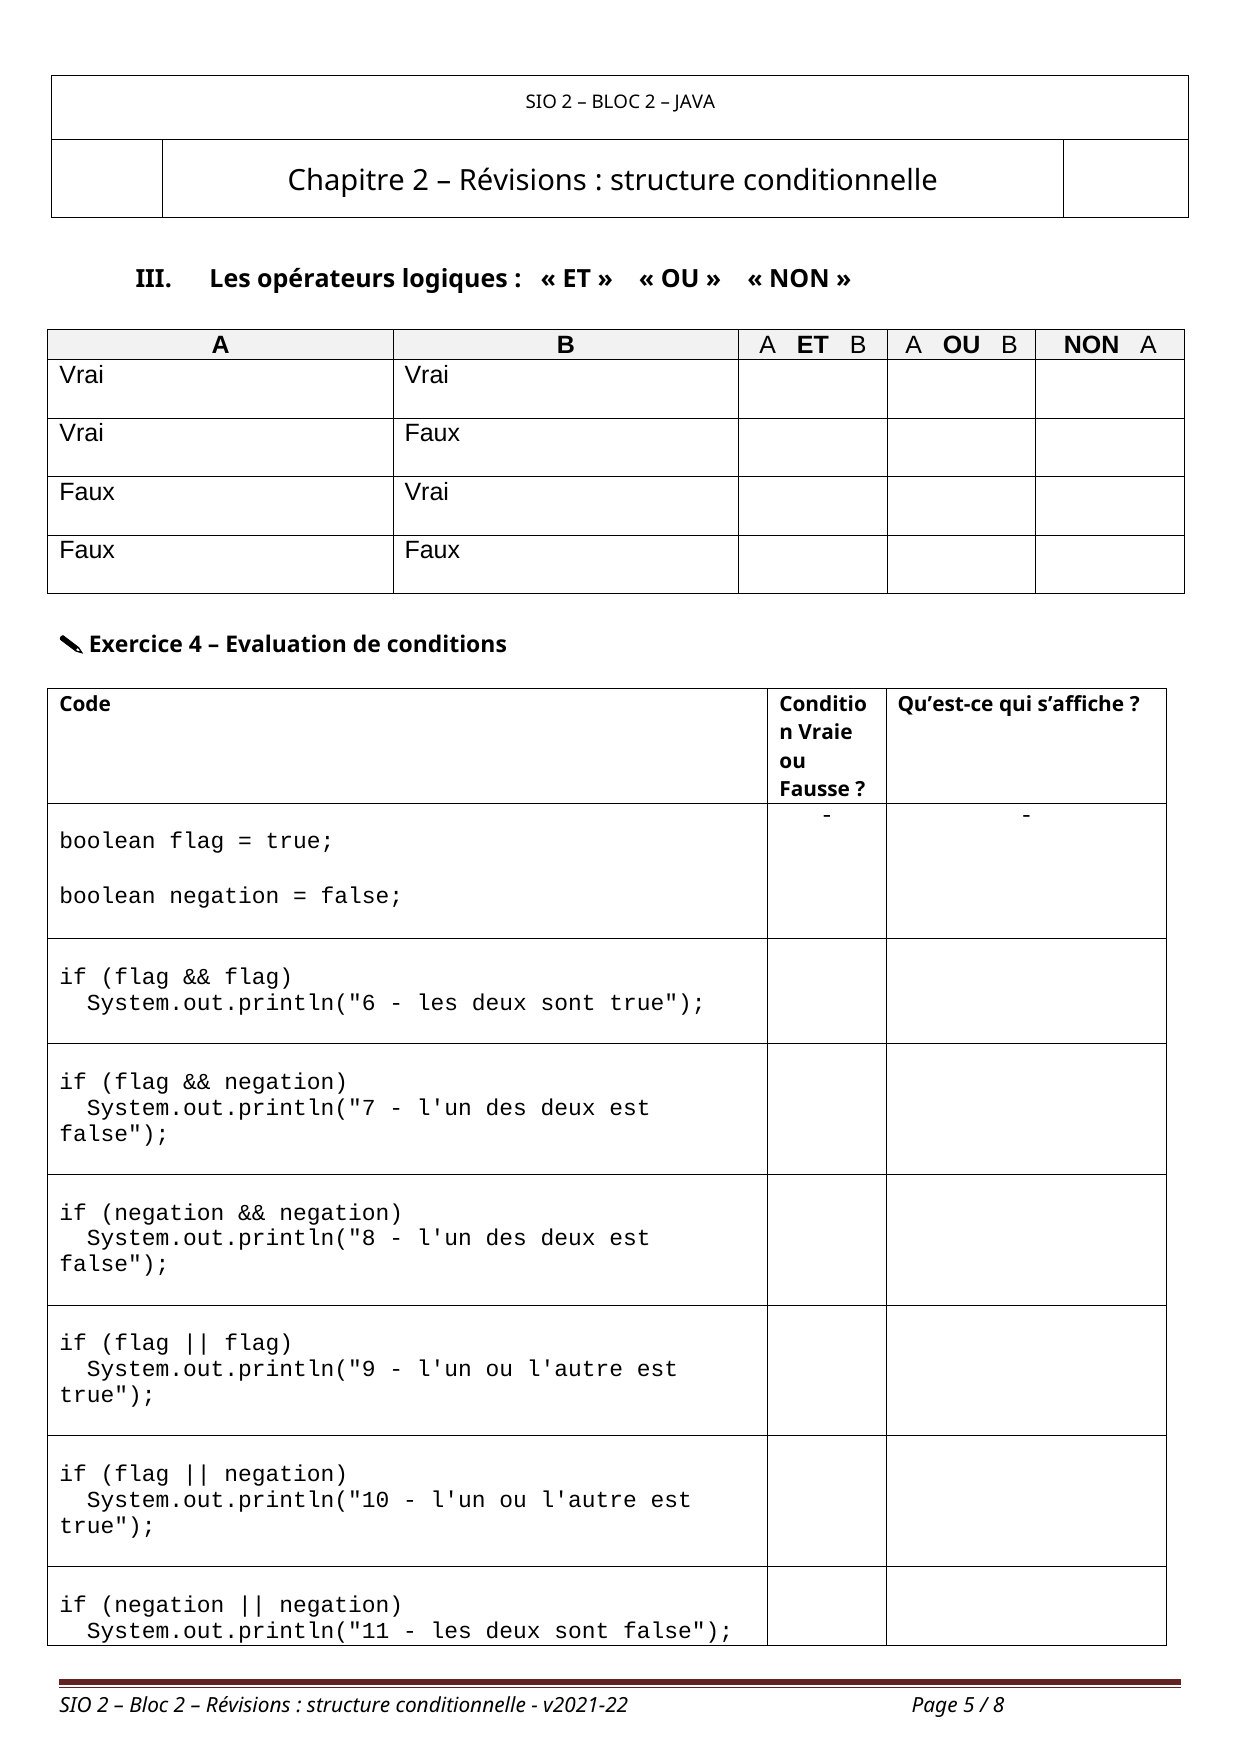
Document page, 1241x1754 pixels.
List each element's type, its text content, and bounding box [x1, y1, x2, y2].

table_cell [739, 477, 887, 534]
table_header Code [48, 689, 767, 803]
table_cell [887, 939, 1166, 1043]
table_cell [739, 536, 887, 593]
table_cell Vrai [394, 360, 738, 417]
table_cell Faux [48, 477, 393, 534]
table_cell [768, 1175, 886, 1304]
table_cell if (negation && negation) System.out.println("8 - l'un des deux est false"); [48, 1175, 767, 1304]
table_cell [1036, 419, 1184, 476]
table_header A OU B [888, 330, 1035, 359]
table_cell [768, 1567, 886, 1645]
table_cell if (flag && negation) System.out.println("7 - l'un des deux est false"); [48, 1044, 767, 1174]
table_cell [739, 419, 887, 476]
table_cell [1036, 477, 1184, 534]
table_cell boolean flag = true; boolean negation = false; [48, 804, 767, 938]
table_header Qu’est-ce qui s’affiche ? [887, 689, 1166, 803]
table_cell Faux [48, 536, 393, 593]
table_cell [739, 360, 887, 417]
table_header Condition Vraie ou Fausse ? [768, 689, 886, 803]
table_cell [888, 536, 1035, 593]
table_cell [1036, 536, 1184, 593]
list Les opérateurs logiques : « ET » « OU » « NON » [172, 261, 1181, 295]
table_cell [768, 939, 886, 1043]
table_cell Vrai [394, 477, 738, 534]
table_cell if (flag || flag) System.out.println("9 - l'un ou l'autre est true"); [48, 1306, 767, 1435]
table_header A ET B [739, 330, 887, 359]
table_header B [394, 330, 738, 359]
table_cell [888, 360, 1035, 417]
table_cell Faux [394, 536, 738, 593]
table_cell if (flag || negation) System.out.println("10 - l'un ou l'autre est true"); [48, 1436, 767, 1566]
table_cell [887, 1306, 1166, 1435]
table_header NON A [1036, 330, 1184, 359]
table_cell Vrai [48, 360, 393, 417]
table_cell Vrai [48, 419, 393, 476]
table_cell [768, 1436, 886, 1566]
table_cell [768, 1044, 886, 1174]
table_cell [887, 1175, 1166, 1304]
table_header A [48, 330, 393, 359]
table_cell [768, 1306, 886, 1435]
text Exercice 4 – Evaluation de conditions [59, 628, 1181, 659]
table_cell - [887, 804, 1166, 938]
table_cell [48, 1567, 767, 1645]
table_cell if (flag && flag) System.out.println("6 - les deux sont true"); [48, 939, 767, 1043]
table_cell [1036, 360, 1184, 417]
table_cell Faux [394, 419, 738, 476]
table_cell [887, 1044, 1166, 1174]
table_cell [887, 1436, 1166, 1566]
table_cell [888, 419, 1035, 476]
table_cell [887, 1567, 1166, 1645]
table_cell - [768, 804, 886, 938]
table_cell [888, 477, 1035, 534]
